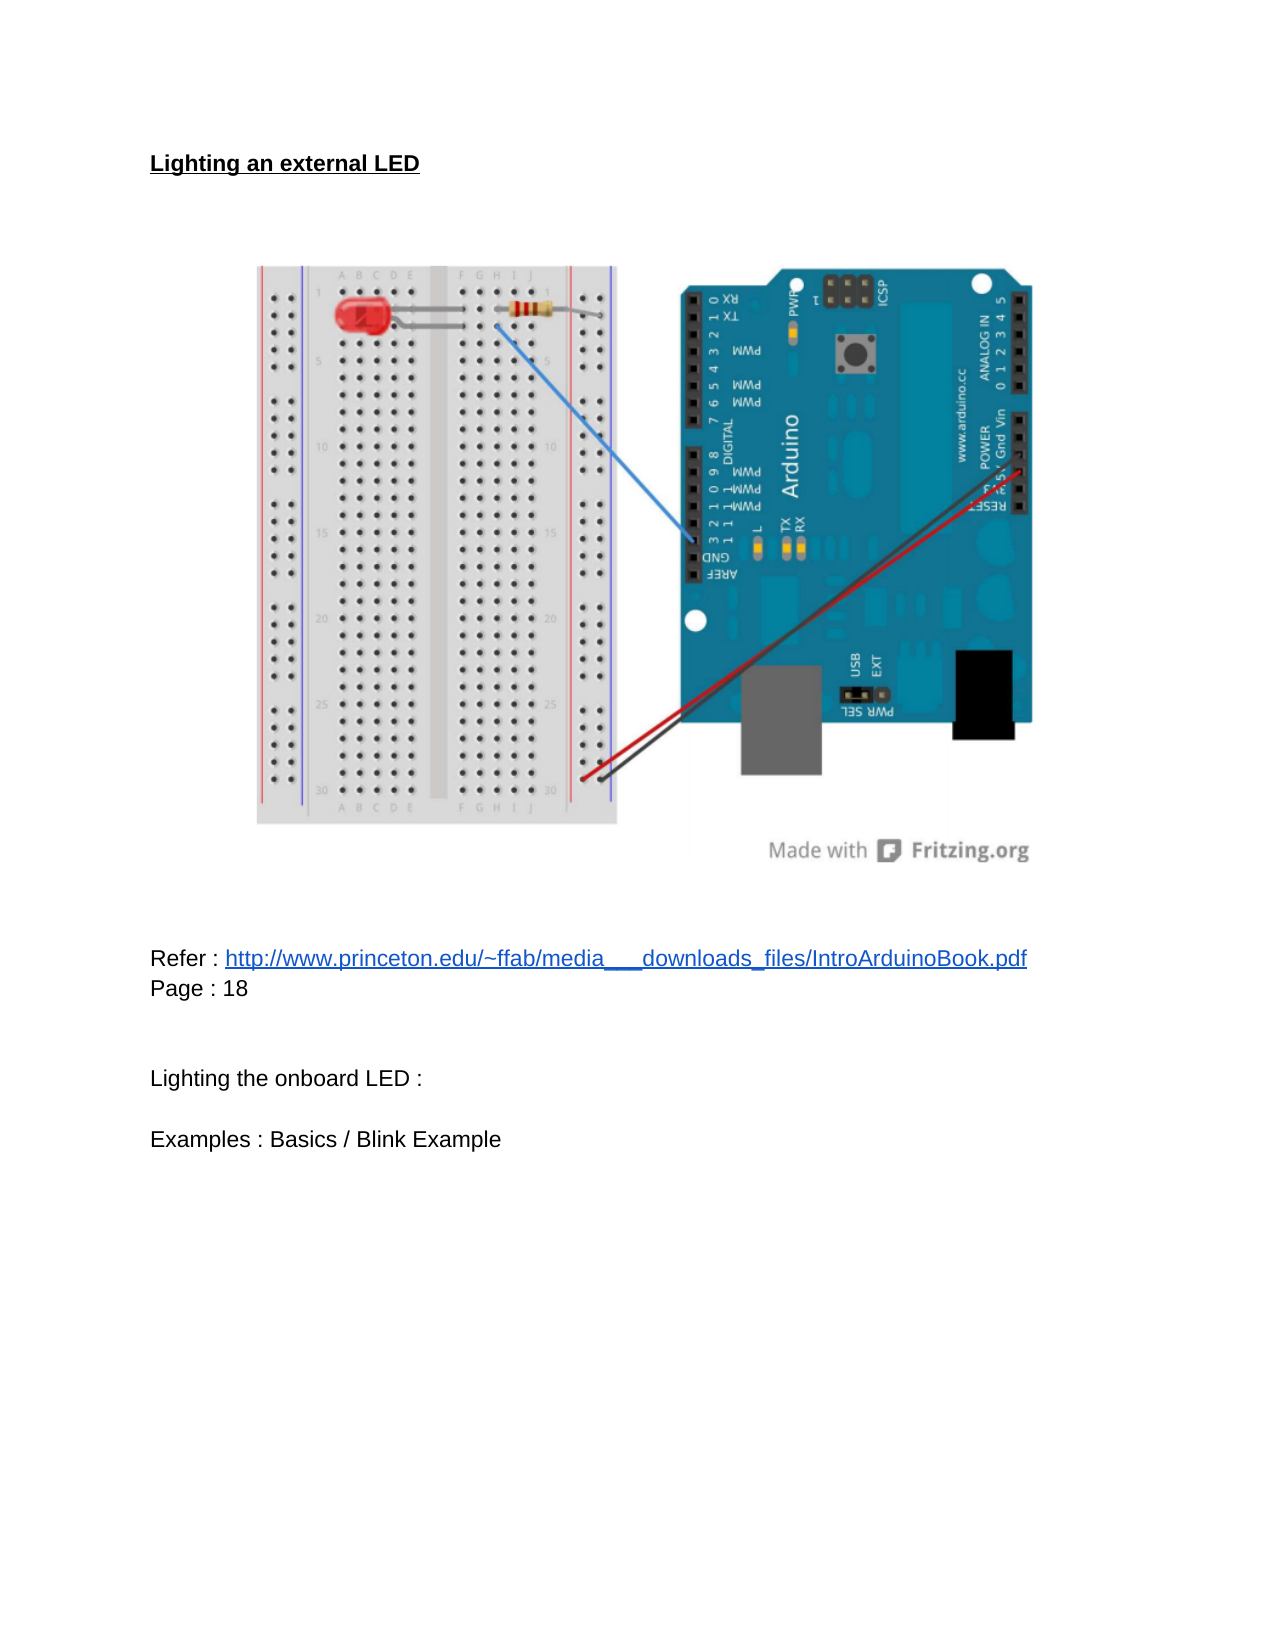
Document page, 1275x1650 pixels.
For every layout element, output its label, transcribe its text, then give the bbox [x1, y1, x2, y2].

text Lighting an external LED [150, 150, 1125, 176]
text Page : 18 [150, 975, 1125, 1001]
text Lighting the onboard LED : [150, 1065, 1125, 1092]
text Examples : Basics / Blink Example [150, 1126, 1125, 1152]
picture [150, 210, 1125, 911]
text Refer : http://www.princeton.edu/~ffab/media___downloads_files/IntroArduinoBook.pdf [150, 944, 1125, 971]
